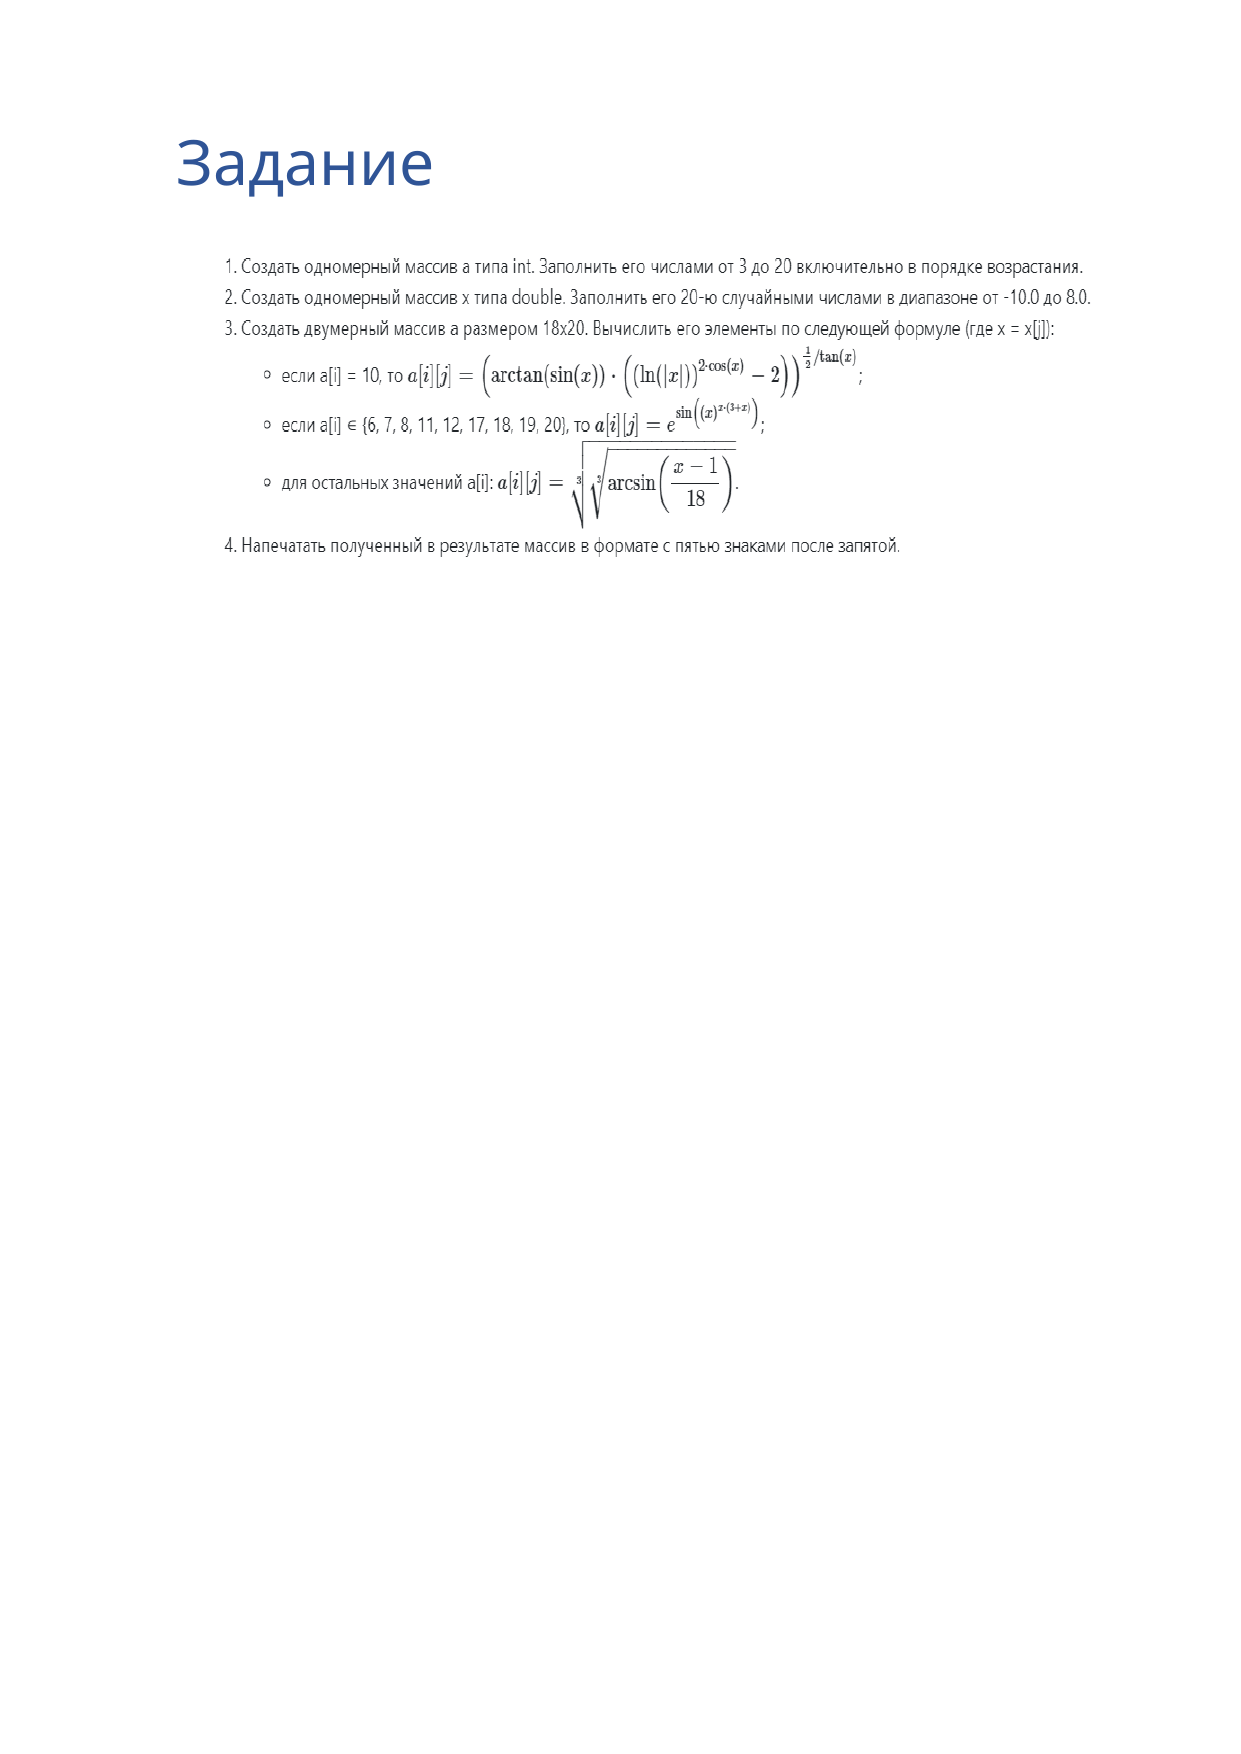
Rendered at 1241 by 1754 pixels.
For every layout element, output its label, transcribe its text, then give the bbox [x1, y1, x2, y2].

picture [177, 254, 1145, 579]
subtitle Задание [177, 118, 1152, 203]
